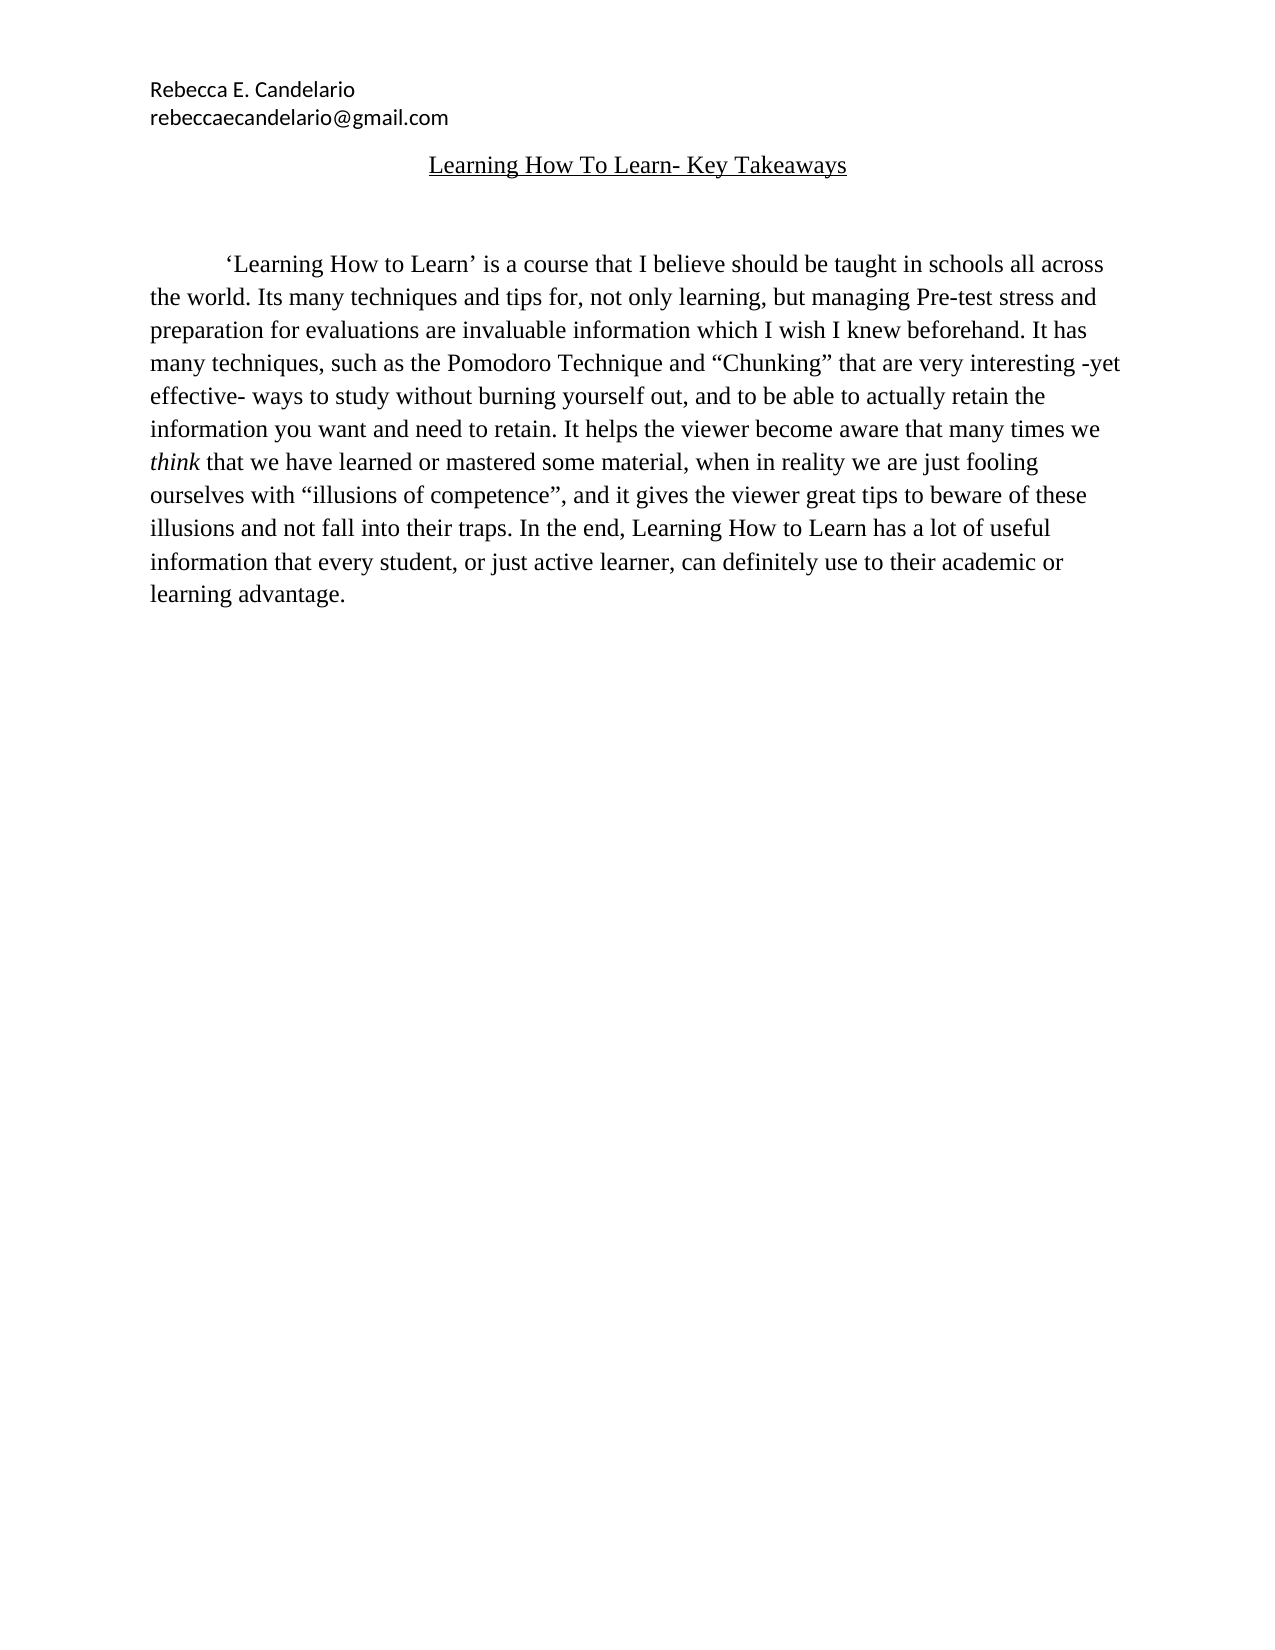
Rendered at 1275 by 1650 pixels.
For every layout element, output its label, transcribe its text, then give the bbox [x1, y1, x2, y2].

text Learning How To Learn- Key Takeaways [150, 150, 1125, 179]
text ‘Learning How to Learn’ is a course that I believe should be taught in schools all across the world. Its many techniques and tips for, not only learning, but managing Pre-test stress and preparation for evaluations are invaluable information which I wish I knew beforehand. It has many techniques, such as the Pomodoro Technique and “Chunking” that are very interesting -yet effective- ways to study without burning yourself out, and to be able to actually retain the information you want and need to retain. It helps the viewer become aware that many times we think that we have learned or mastered some material, when in reality we are just fooling ourselves with “illusions of competence”, and it gives the viewer great tips to beware of these illusions and not fall into their traps. In the end, Learning How to Learn has a lot of useful information that every student, or just active learner, can definitely use to their academic or learning advantage. [150, 249, 1125, 608]
